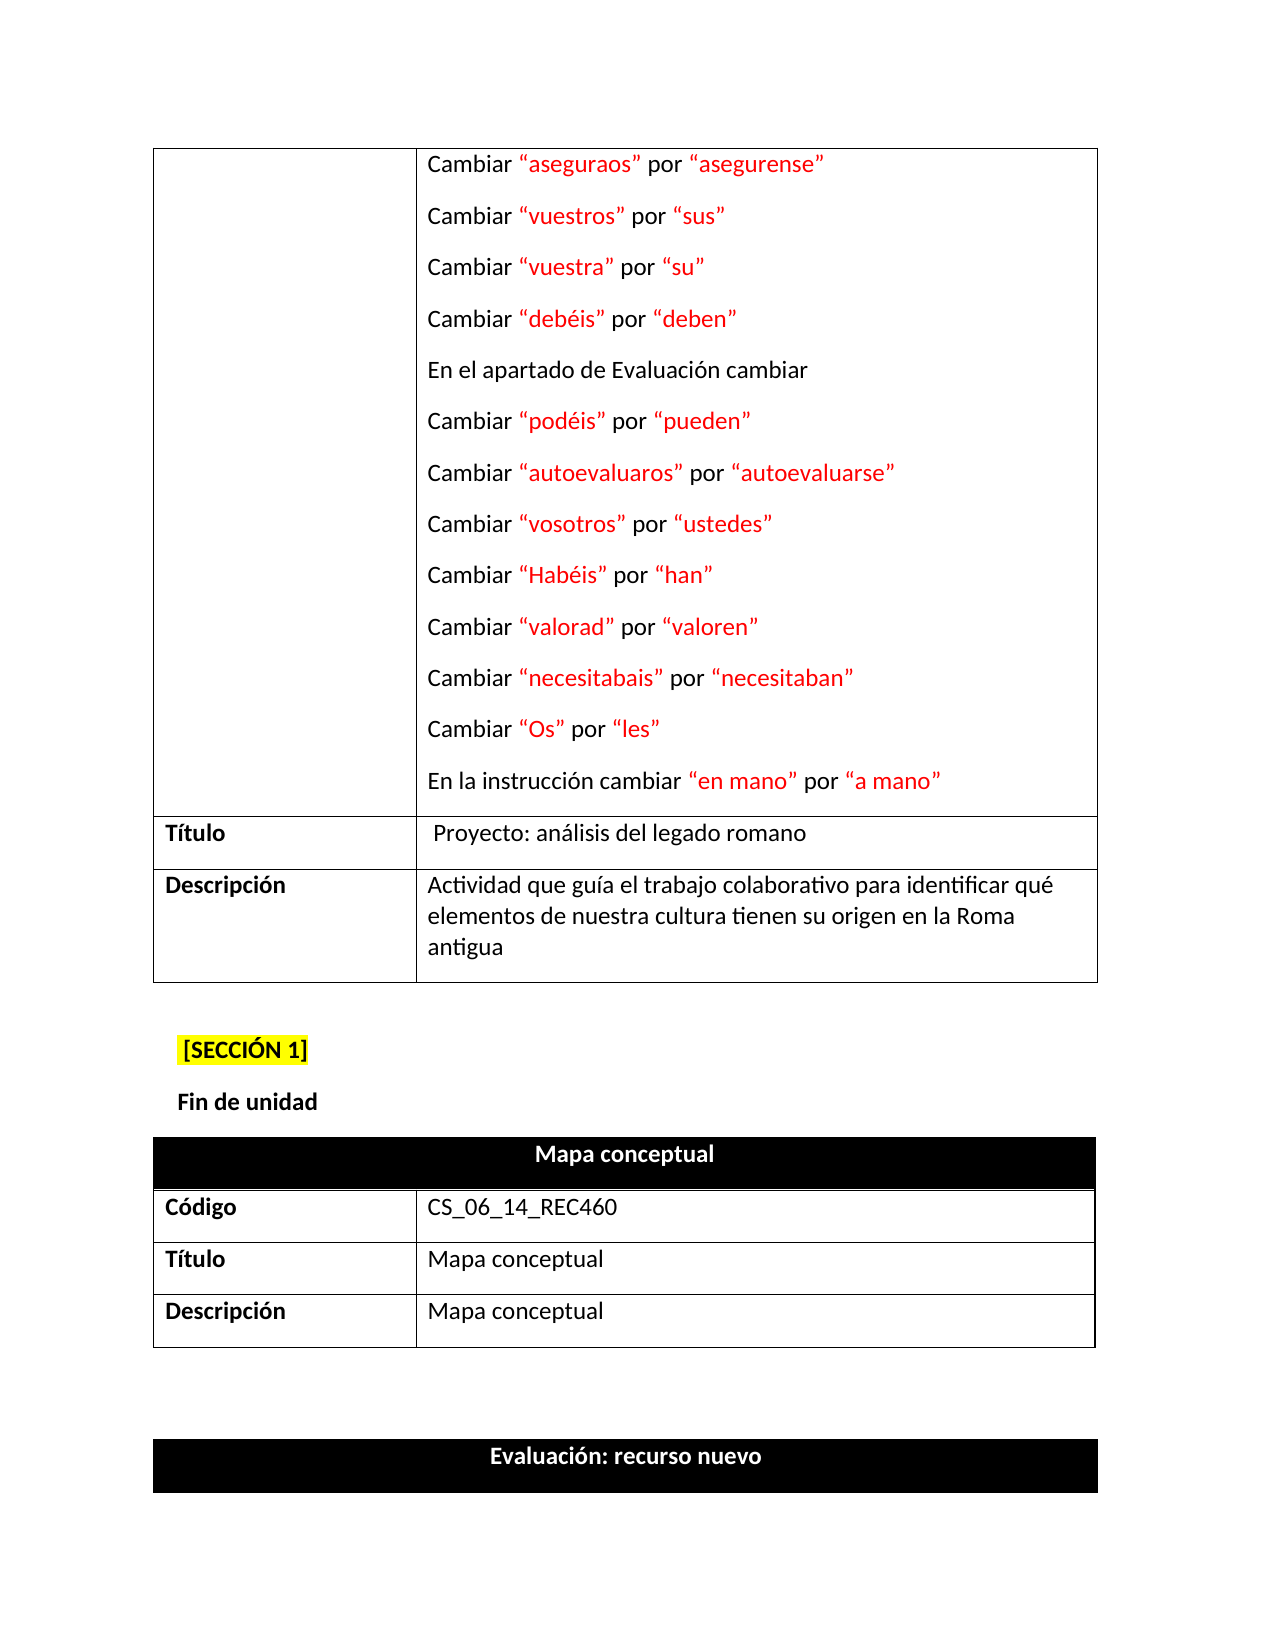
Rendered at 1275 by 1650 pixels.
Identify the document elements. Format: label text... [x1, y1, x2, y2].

text [SECCIÓN 1] [177, 1034, 1098, 1065]
table_cell Actividad que guía el trabajo colaborativo para identificar qué elementos de nuestra cultura tienen su origen en la Roma antigua [417, 870, 1097, 982]
table_header Mapa conceptual [154, 1138, 1094, 1189]
table_cell CS_06_14_REC460 [417, 1191, 1094, 1242]
table_cell Título [154, 817, 416, 869]
table_cell Título [154, 1243, 416, 1294]
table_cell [154, 149, 416, 816]
table_cell Mapa conceptual [417, 1243, 1094, 1294]
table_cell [417, 149, 1097, 816]
subtitle Fin de unidad [177, 1086, 1098, 1116]
table_cell Descripción [154, 870, 416, 982]
table_cell Mapa conceptual [417, 1295, 1094, 1347]
table_cell Descripción [154, 1295, 416, 1347]
table_cell Código [154, 1191, 416, 1242]
table_header Evaluación: recurso nuevo [154, 1440, 1097, 1492]
table_cell Proyecto: análisis del legado romano [417, 817, 1097, 869]
